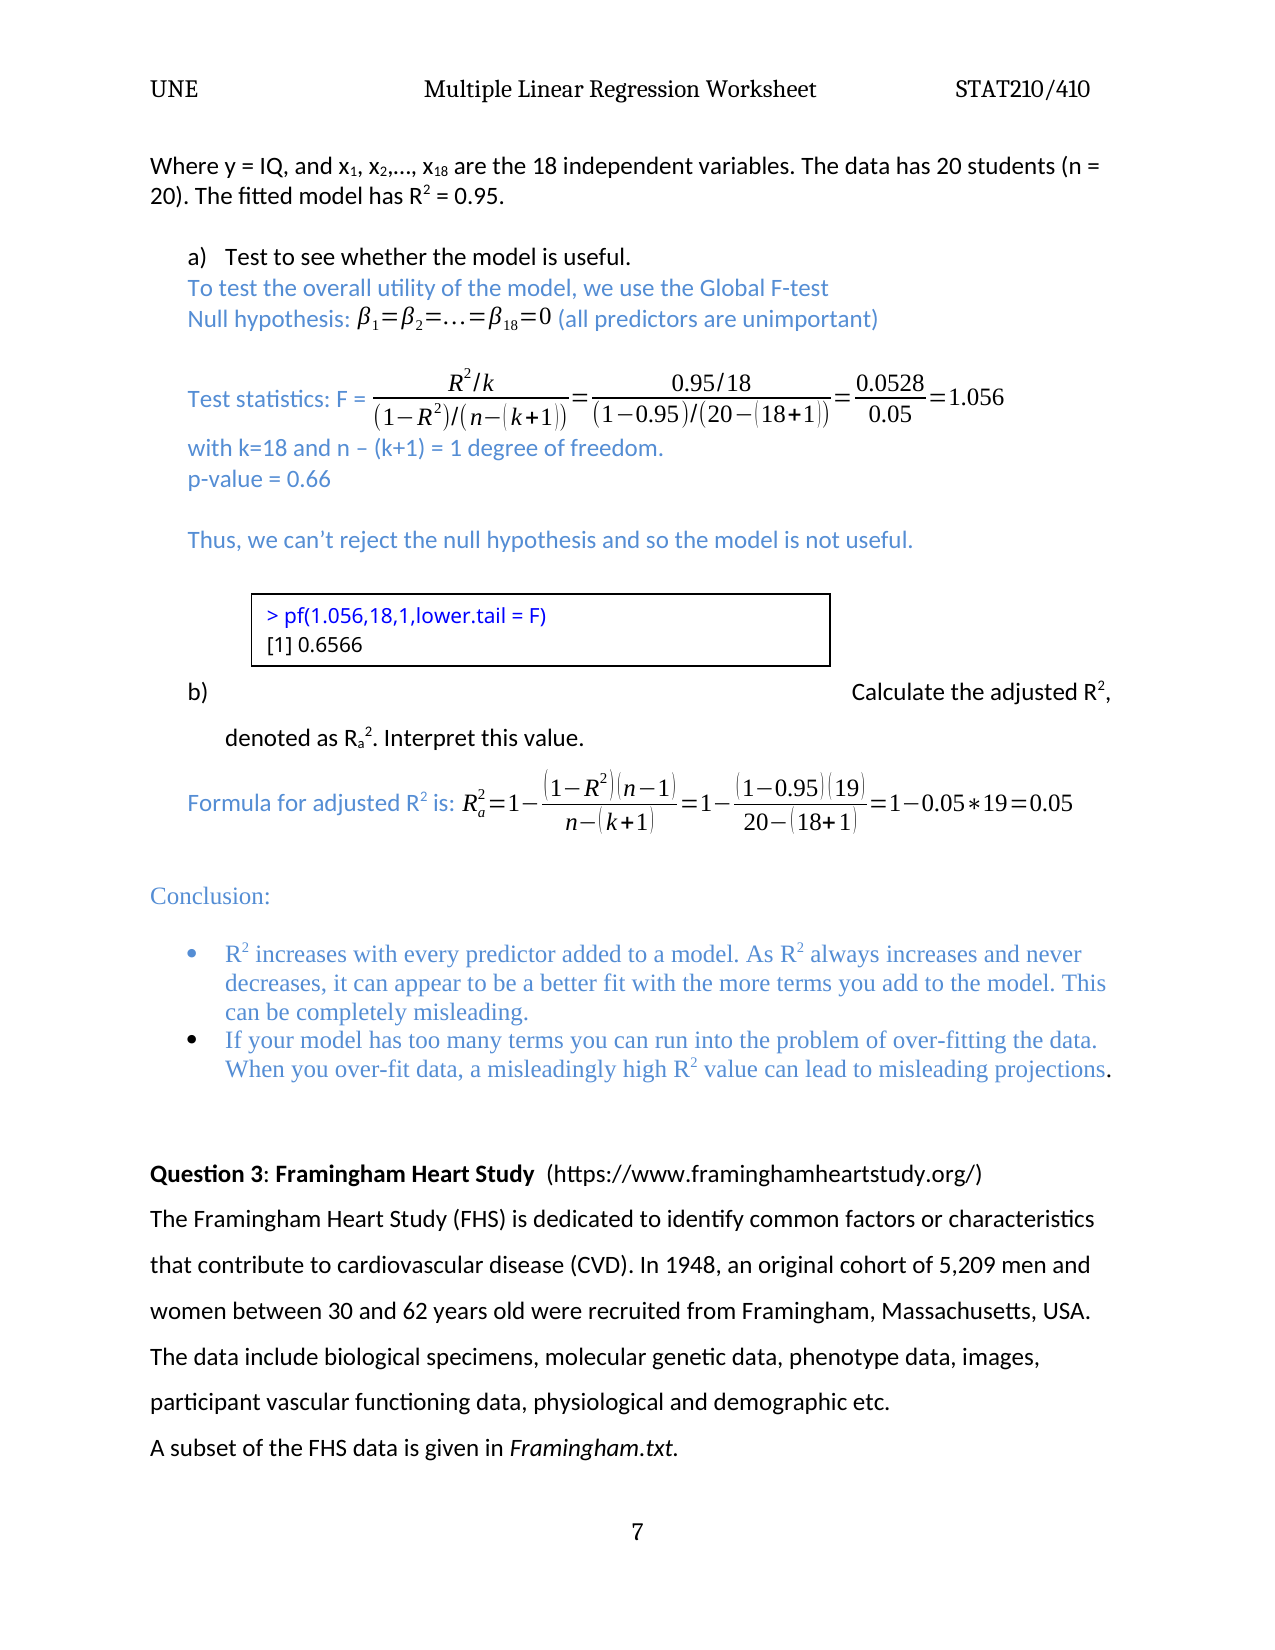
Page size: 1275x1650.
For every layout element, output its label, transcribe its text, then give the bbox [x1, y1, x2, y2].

text Test statistics: F = [187, 364, 1125, 432]
list If your model has too many terms you can run into the problem of over-fitting the data. When you over-fit data, a misleadingly high R2 value can lead to misleading projections. [187, 1025, 1125, 1083]
text The Framingham Heart Study (FHS) is dedicated to identify common factors or characteristics that contribute to cardiovascular disease (CVD). In 1948, an original cohort of 5,209 men and women between 30 and 62 years old were recruited from Framingham, Massachusetts, USA. The data include biological specimens, molecular genetic data, phenotype data, images, participant vascular functioning data, physiological and demographic etc. [150, 1203, 1125, 1417]
text To test the overall utility of the model, we use the Global F-test [187, 272, 1125, 303]
text p-value = 0.66 [187, 463, 1125, 493]
list Calculate the adjusted R2, denoted as Ra2. Interpret this value. [187, 676, 1125, 753]
text Conclusion: [150, 881, 1125, 910]
text Null hypothesis: (all predictors are unimportant) [187, 303, 1125, 334]
text A subset of the FHS data is given in Framingham.txt. [150, 1432, 1125, 1463]
text Question 3: Framingham Heart Study (https://www.framinghamheartstudy.org/) [150, 1158, 1125, 1188]
text Where y = IQ, and x1, x2,…, x18 are the 18 independent variables. The data has 20 students (n = 20). The fitted model has R2 = 0.95. [150, 150, 1125, 211]
text Formula for adjusted R2 is: [187, 768, 1125, 837]
text with k=18 and n – (k+1) = 1 degree of freedom. [187, 432, 1125, 463]
text Thus, we can’t reject the null hypothesis and so the model is not useful. [187, 524, 1125, 554]
list R2 increases with every predictor added to a model. As R2 always increases and never decreases, it can appear to be a better fit with the more terms you add to the model. This can be completely misleading. [187, 939, 1125, 1025]
list Test to see whether the model is useful. [187, 242, 1125, 272]
